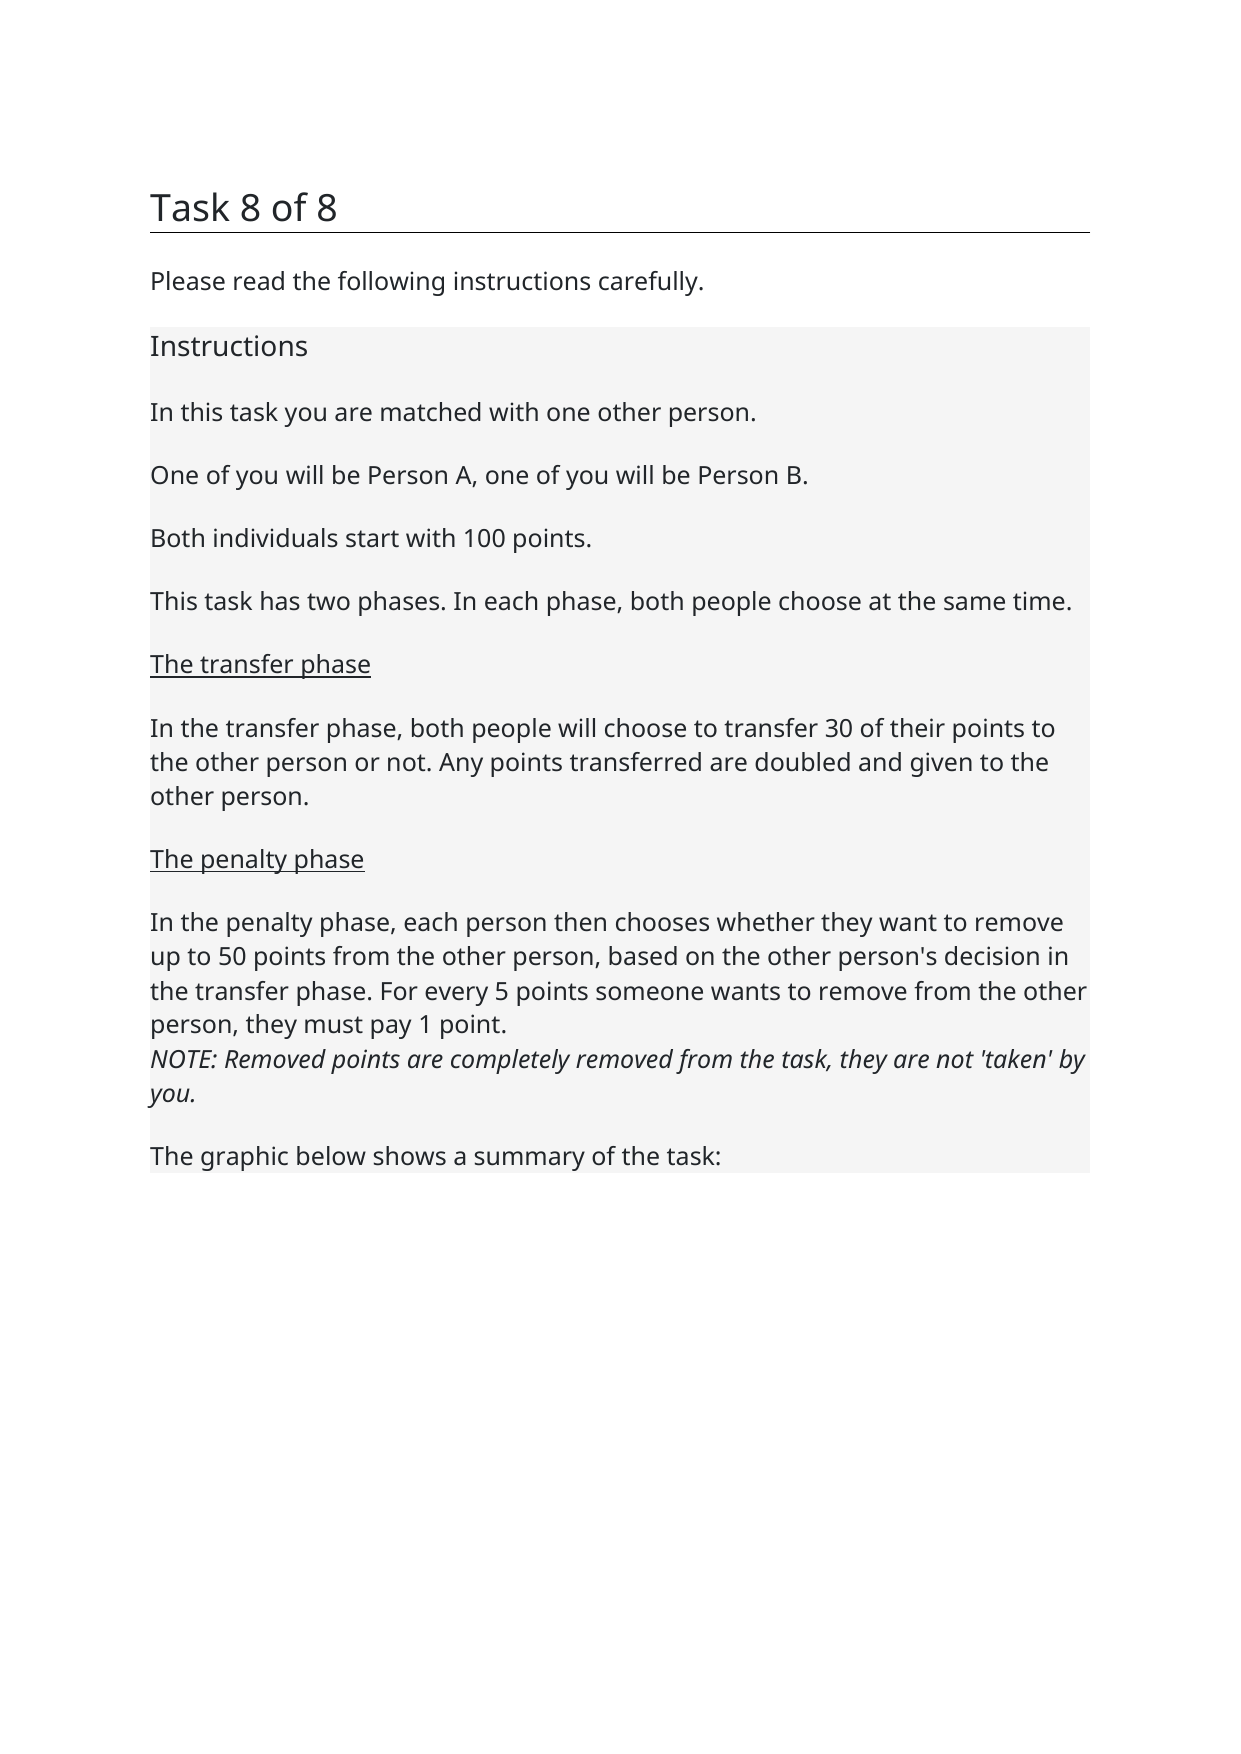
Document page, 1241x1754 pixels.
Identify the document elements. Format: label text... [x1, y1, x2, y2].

text The penalty phase [150, 842, 1090, 876]
text Both individuals start with 100 points. [150, 521, 1090, 555]
text Instructions [150, 327, 1090, 365]
text In this task you are matched with one other person. [150, 394, 1090, 428]
text Task 8 of 8 [150, 181, 1090, 232]
text The transfer phase [150, 647, 1090, 681]
text Please read the following instructions carefully. [150, 263, 1090, 298]
text In the transfer phase, both people will choose to transfer 30 of their points to the other person or not. Any points transferred are doubled and given to the other person. [150, 710, 1090, 813]
text This task has two phases. In each phase, both people choose at the same time. [150, 584, 1090, 618]
text The graphic below shows a summary of the task: [150, 1138, 1090, 1173]
text One of you will be Person A, one of you will be Person B. [150, 457, 1090, 492]
text NOTE: Removed points are completely removed from the task, they are not 'taken' by you. [150, 1041, 1090, 1109]
text In the penalty phase, each person then chooses whether they want to remove up to 50 points from the other person, based on the other person's decision in the transfer phase. For every 5 points someone wants to remove from the other person, they must pay 1 point. [150, 905, 1090, 1041]
